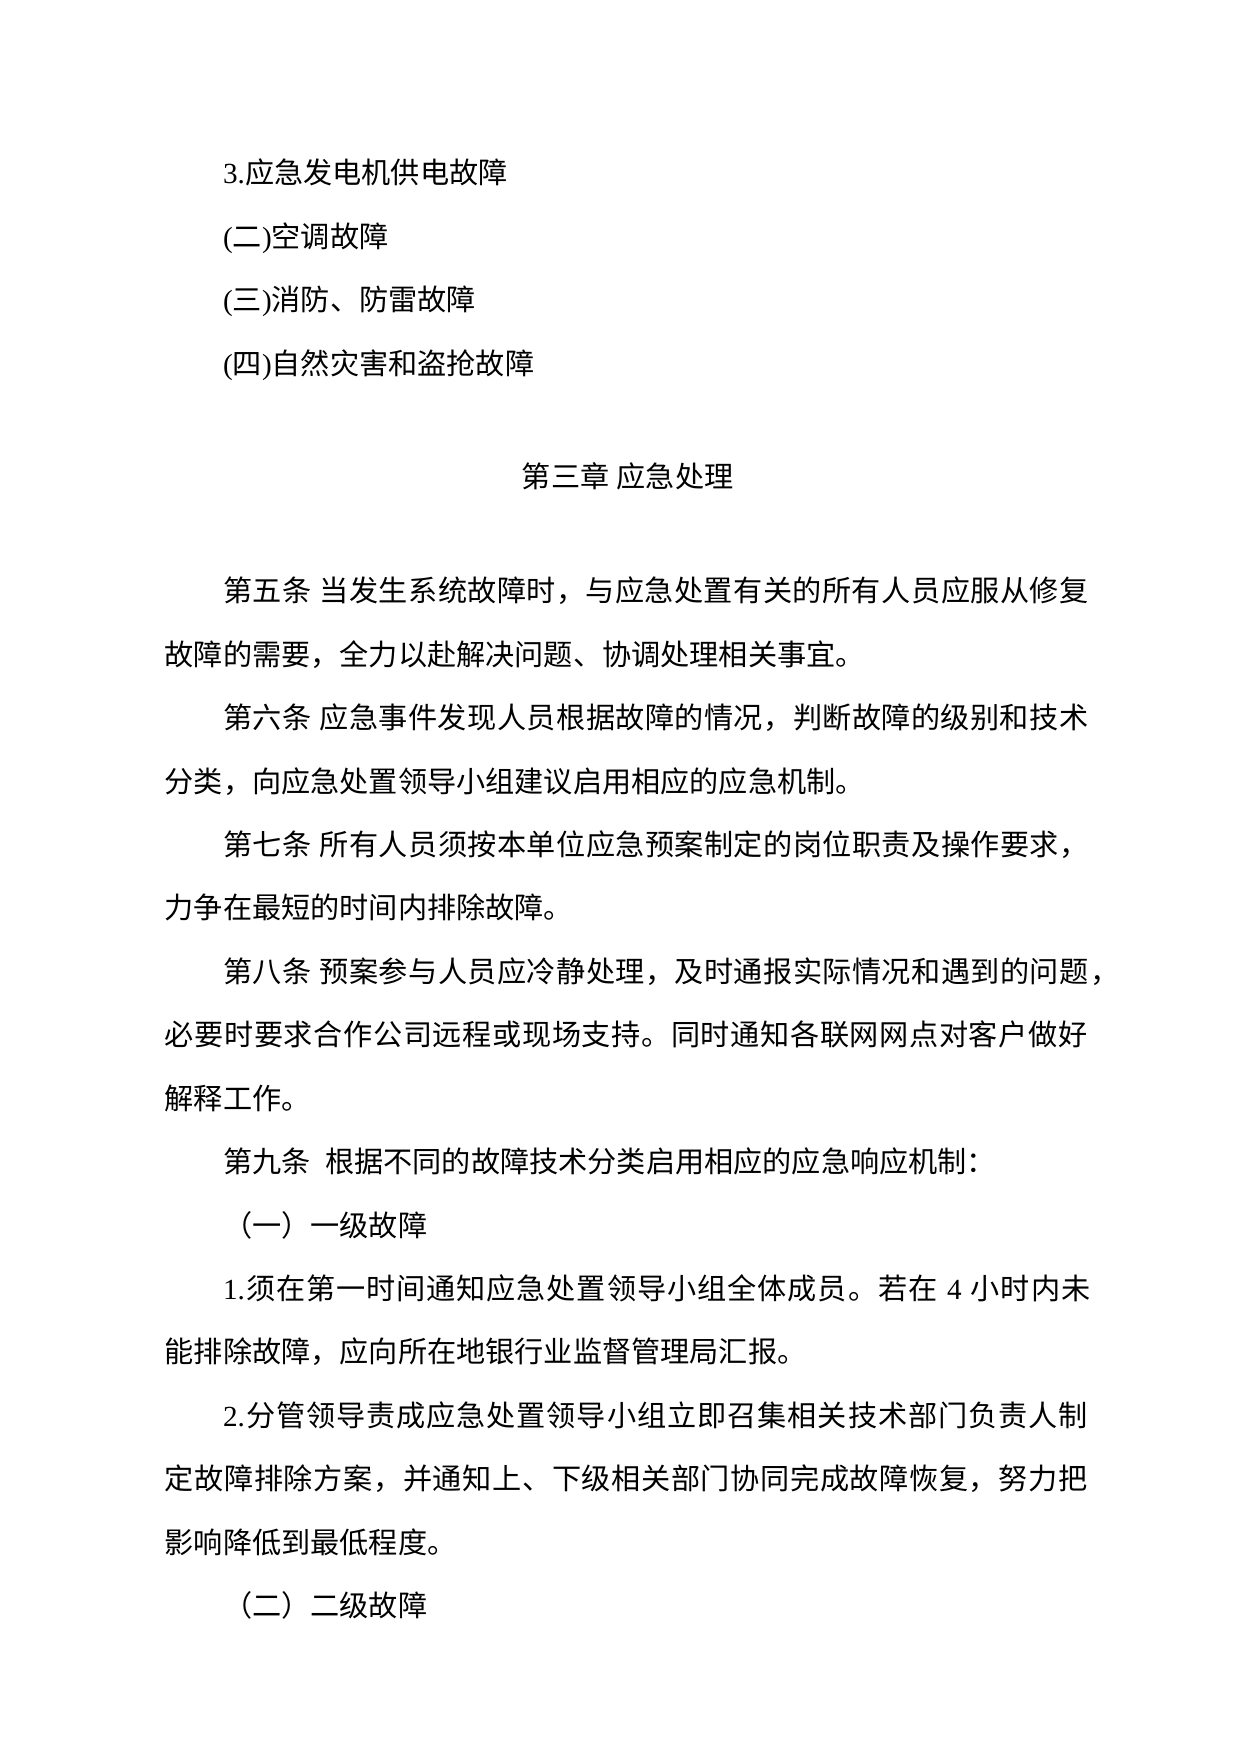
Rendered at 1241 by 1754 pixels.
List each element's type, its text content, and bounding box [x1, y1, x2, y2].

text 第三章 应急处理 [164, 454, 1090, 496]
text 3.应急发电机供电故障 [164, 150, 1090, 192]
text （二）二级故障 [164, 1583, 1090, 1625]
text 第九条 根据不同的故障技术分类启用相应的应急响应机制： [164, 1139, 1090, 1181]
text 2.分管领导责成应急处置领导小组立即召集相关技术部门负责人制定故障排除方案，并通知上、下级相关部门协同完成故障恢复，努力把影响降低到最低程度。 [164, 1392, 1090, 1562]
text (二)空调故障 [164, 213, 1090, 256]
text 第五条 当发生系统故障时，与应急处置有关的所有人员应服从修复故障的需要，全力以赴解决问题、协调处理相关事宜。 [164, 568, 1090, 673]
text （一）一级故障 [164, 1202, 1090, 1244]
text (四)自然灾害和盗抢故障 [164, 340, 1090, 383]
text 第八条 预案参与人员应冷静处理，及时通报实际情况和遇到的问题，必要时要求合作公司远程或现场支持。同时通知各联网网点对客户做好解释工作。 [164, 948, 1090, 1118]
text 1.须在第一时间通知应急处置领导小组全体成员。若在 4 小时内未能排除故障，应向所在地银行业监督管理局汇报。 [164, 1266, 1090, 1371]
text 第七条 所有人员须按本单位应急预案制定的岗位职责及操作要求，力争在最短的时间内排除故障。 [164, 822, 1090, 927]
text (三)消防、防雷故障 [164, 277, 1090, 319]
text 第六条 应急事件发现人员根据故障的情况，判断故障的级别和技术分类，向应急处置领导小组建议启用相应的应急机制。 [164, 695, 1090, 800]
